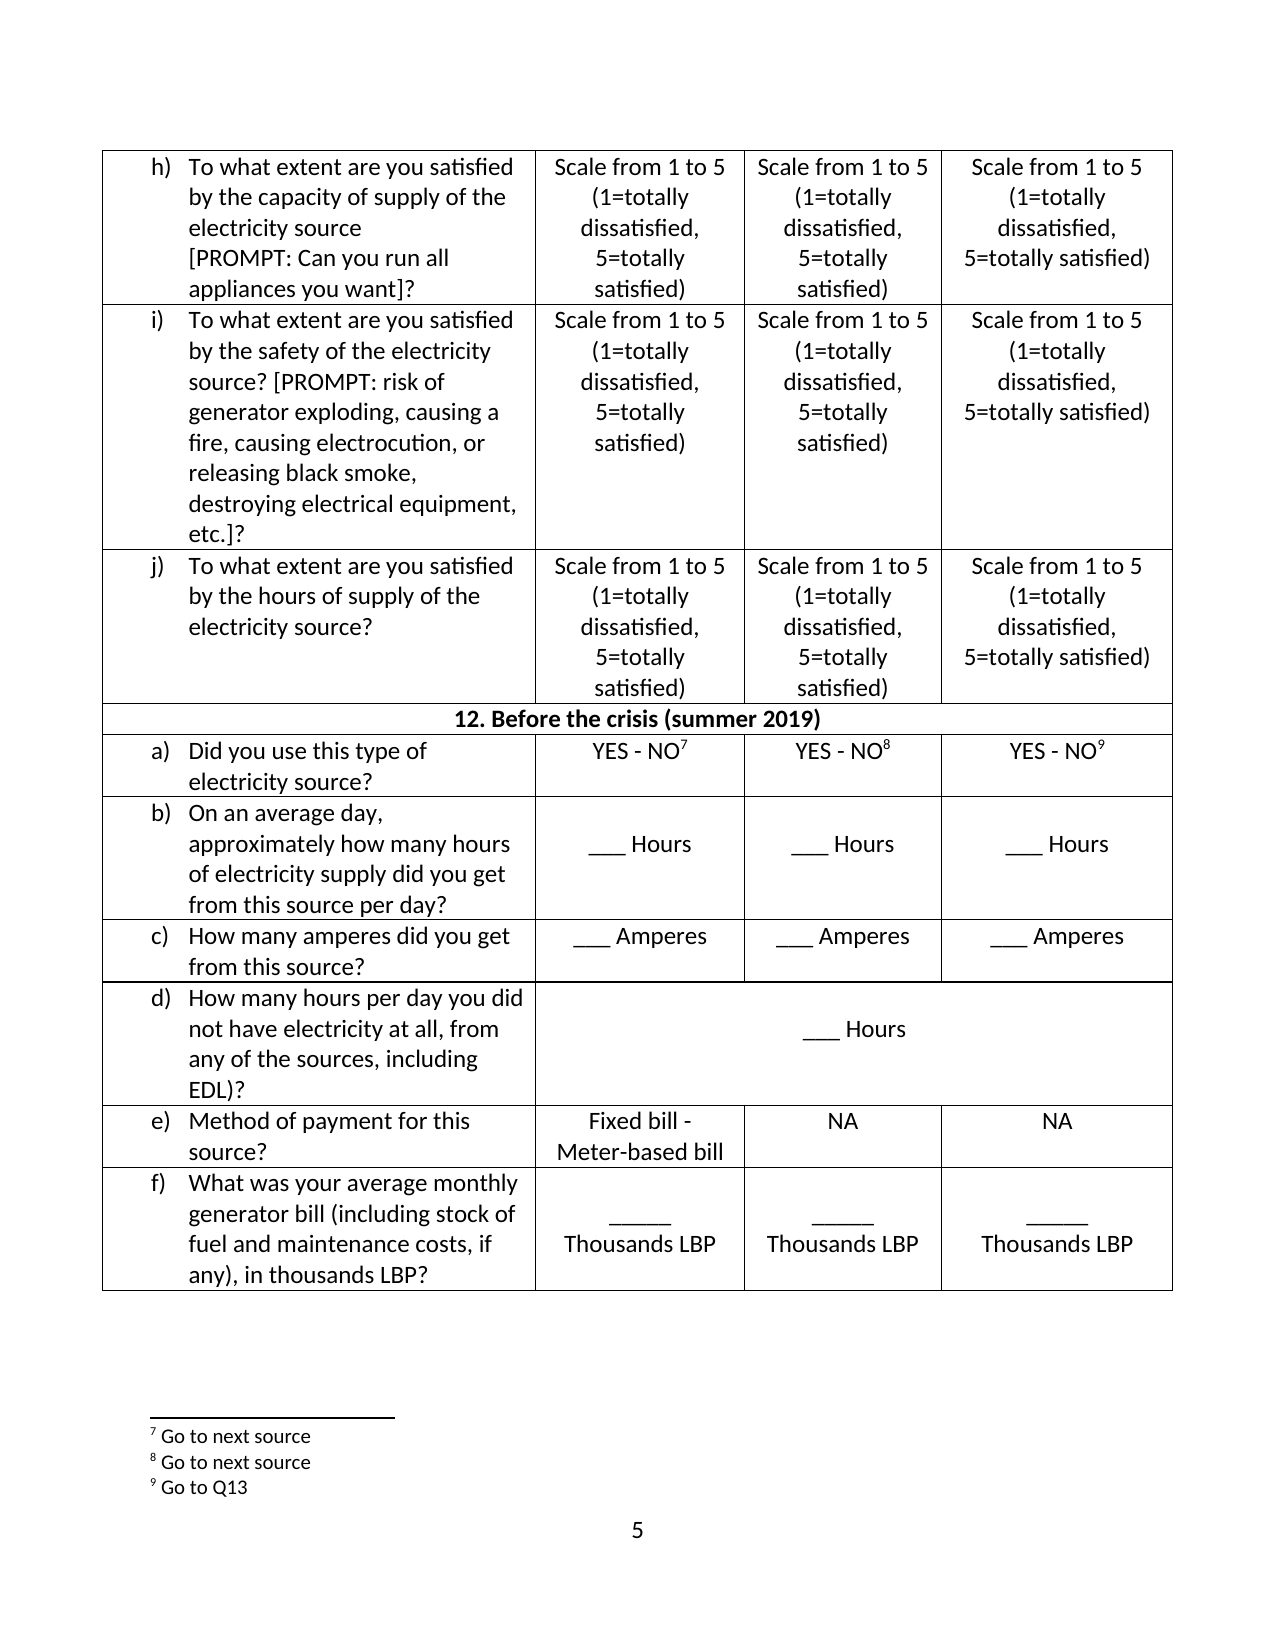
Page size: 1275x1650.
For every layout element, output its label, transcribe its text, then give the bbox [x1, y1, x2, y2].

table_cell _____ Thousands LBP [536, 1168, 744, 1290]
table_cell Scale from 1 to 5 (1=totally dissatisfied, 5=totally satisfied) [942, 151, 1172, 304]
table_cell Method of payment for this source? [103, 1106, 535, 1167]
table_cell To what extent are you satisfied by the capacity of supply of the electricity source [PROMPT: Can you run all appliances you want]? [103, 151, 535, 304]
table_cell How many hours per day you did not have electricity at all, from any of the sources, including EDL)? [103, 983, 535, 1104]
table_cell What was your average monthly generator bill (including stock of fuel and maintenance costs, if any), in thousands LBP? [103, 1168, 535, 1290]
table_cell On an average day, approximately how many hours of electricity supply did you get from this source per day? [103, 797, 535, 919]
table_cell ___ Amperes [942, 920, 1172, 981]
table_cell How many amperes did you get from this source? [103, 920, 535, 981]
table_cell ___ Hours [536, 797, 744, 919]
table_cell YES - NO [536, 735, 744, 796]
table_cell ___ Hours [942, 797, 1172, 919]
table_cell Before the crisis (summer 2019) [103, 704, 1172, 734]
table_cell Scale from 1 to 5 (1=totally dissatisfied, 5=totally satisfied) [745, 305, 941, 549]
table_cell NA [942, 1106, 1172, 1167]
table_cell Scale from 1 to 5 (1=totally dissatisfied, 5=totally satisfied) [536, 305, 744, 549]
table_cell ___ Hours [745, 797, 941, 919]
table_cell Did you use this type of electricity source? [103, 735, 535, 796]
table_cell To what extent are you satisfied by the hours of supply of the electricity source? [103, 550, 535, 702]
table_cell Fixed bill - Meter-based bill [536, 1106, 744, 1167]
table_cell Scale from 1 to 5 (1=totally dissatisfied, 5=totally satisfied) [942, 550, 1172, 702]
table_cell NA [745, 1106, 941, 1167]
table_cell Scale from 1 to 5 (1=totally dissatisfied, 5=totally satisfied) [745, 550, 941, 702]
table_cell ___ Hours [536, 983, 1172, 1104]
table_cell Scale from 1 to 5 (1=totally dissatisfied, 5=totally satisfied) [536, 550, 744, 702]
table_cell YES - NO [942, 735, 1172, 796]
table_cell To what extent are you satisfied by the safety of the electricity source? [PROMPT: risk of generator exploding, causing a fire, causing electrocution, or releasing black smoke, destroying electrical equipment, etc.]? [103, 305, 535, 549]
table_cell Scale from 1 to 5 (1=totally dissatisfied, 5=totally satisfied) [536, 151, 744, 304]
table_cell Scale from 1 to 5 (1=totally dissatisfied, 5=totally satisfied) [942, 305, 1172, 549]
table_cell YES - NO [745, 735, 941, 796]
table_cell Scale from 1 to 5 (1=totally dissatisfied, 5=totally satisfied) [745, 151, 941, 304]
table_cell _____ Thousands LBP [745, 1168, 941, 1290]
table_cell ___ Amperes [536, 920, 744, 981]
table_cell _____ Thousands LBP [942, 1168, 1172, 1290]
table_cell ___ Amperes [745, 920, 941, 981]
